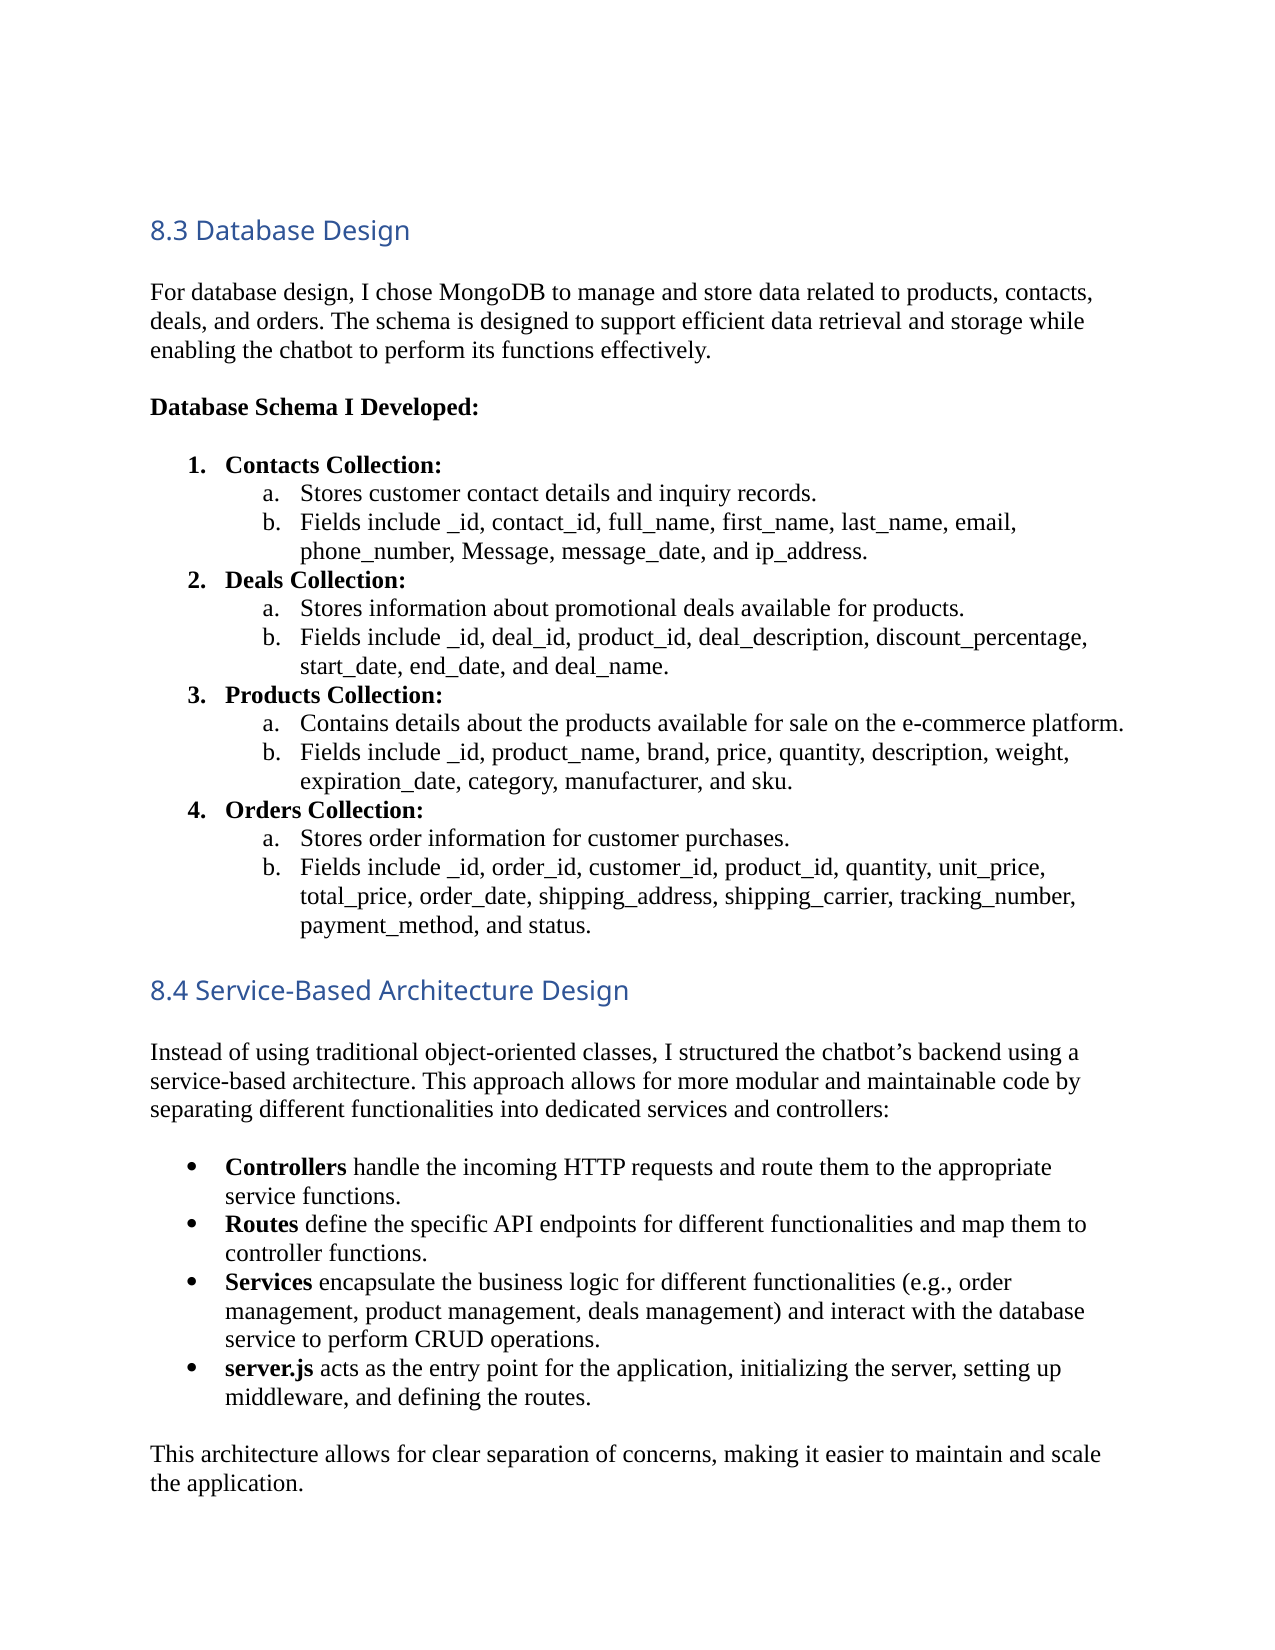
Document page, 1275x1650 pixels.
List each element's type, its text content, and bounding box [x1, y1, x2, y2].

list Fields include _id, order_id, customer_id, product_id, quantity, unit_price, total_price, order_date, shipping_address, shipping_carrier, tracking_number, payment_method, and status. [262, 852, 1125, 938]
list Routes define the specific API endpoints for different functionalities and map them to controller functions. [187, 1209, 1125, 1267]
list Stores customer contact details and inquiry records. [262, 478, 1125, 507]
list Fields include _id, deal_id, product_id, deal_description, discount_percentage, start_date, end_date, and deal_name. [262, 622, 1125, 680]
list Contains details about the products available for sale on the e-commerce platform. [262, 708, 1125, 737]
list Fields include _id, contact_id, full_name, first_name, last_name, email, phone_number, Message, message_date, and ip_address. [262, 507, 1125, 565]
list Products Collection: [187, 680, 1125, 708]
list Services encapsulate the business logic for different functionalities (e.g., order management, product management, deals management) and interact with the database service to perform CRUD operations. [187, 1267, 1125, 1353]
list Fields include _id, product_name, brand, price, quantity, description, weight, expiration_date, category, manufacturer, and sku. [262, 737, 1125, 795]
subtitle 8.4 Service-Based Architecture Design [150, 971, 1125, 1008]
list Stores information about promotional deals available for products. [262, 593, 1125, 622]
text For database design, I chose MongoDB to manage and store data related to products, contacts, deals, and orders. The schema is designed to support efficient data retrieval and storage while enabling the chatbot to perform its functions effectively. [150, 277, 1125, 363]
text Instead of using traditional object-oriented classes, I structured the chatbot’s backend using a service-based architecture. This approach allows for more modular and maintainable code by separating different functionalities into dedicated services and controllers: [150, 1037, 1125, 1123]
list Contacts Collection: [187, 450, 1125, 478]
list Controllers handle the incoming HTTP requests and route them to the appropriate service functions. [187, 1152, 1125, 1209]
subtitle 8.3 Database Design [150, 212, 1125, 248]
text Database Schema I Developed: [150, 392, 1125, 421]
list server.js acts as the entry point for the application, initializing the server, setting up middleware, and defining the routes. [187, 1353, 1125, 1411]
list Orders Collection: [187, 795, 1125, 823]
list Stores order information for customer purchases. [262, 823, 1125, 852]
list Deals Collection: [187, 565, 1125, 593]
text This architecture allows for clear separation of concerns, making it easier to maintain and scale the application. [150, 1439, 1125, 1497]
